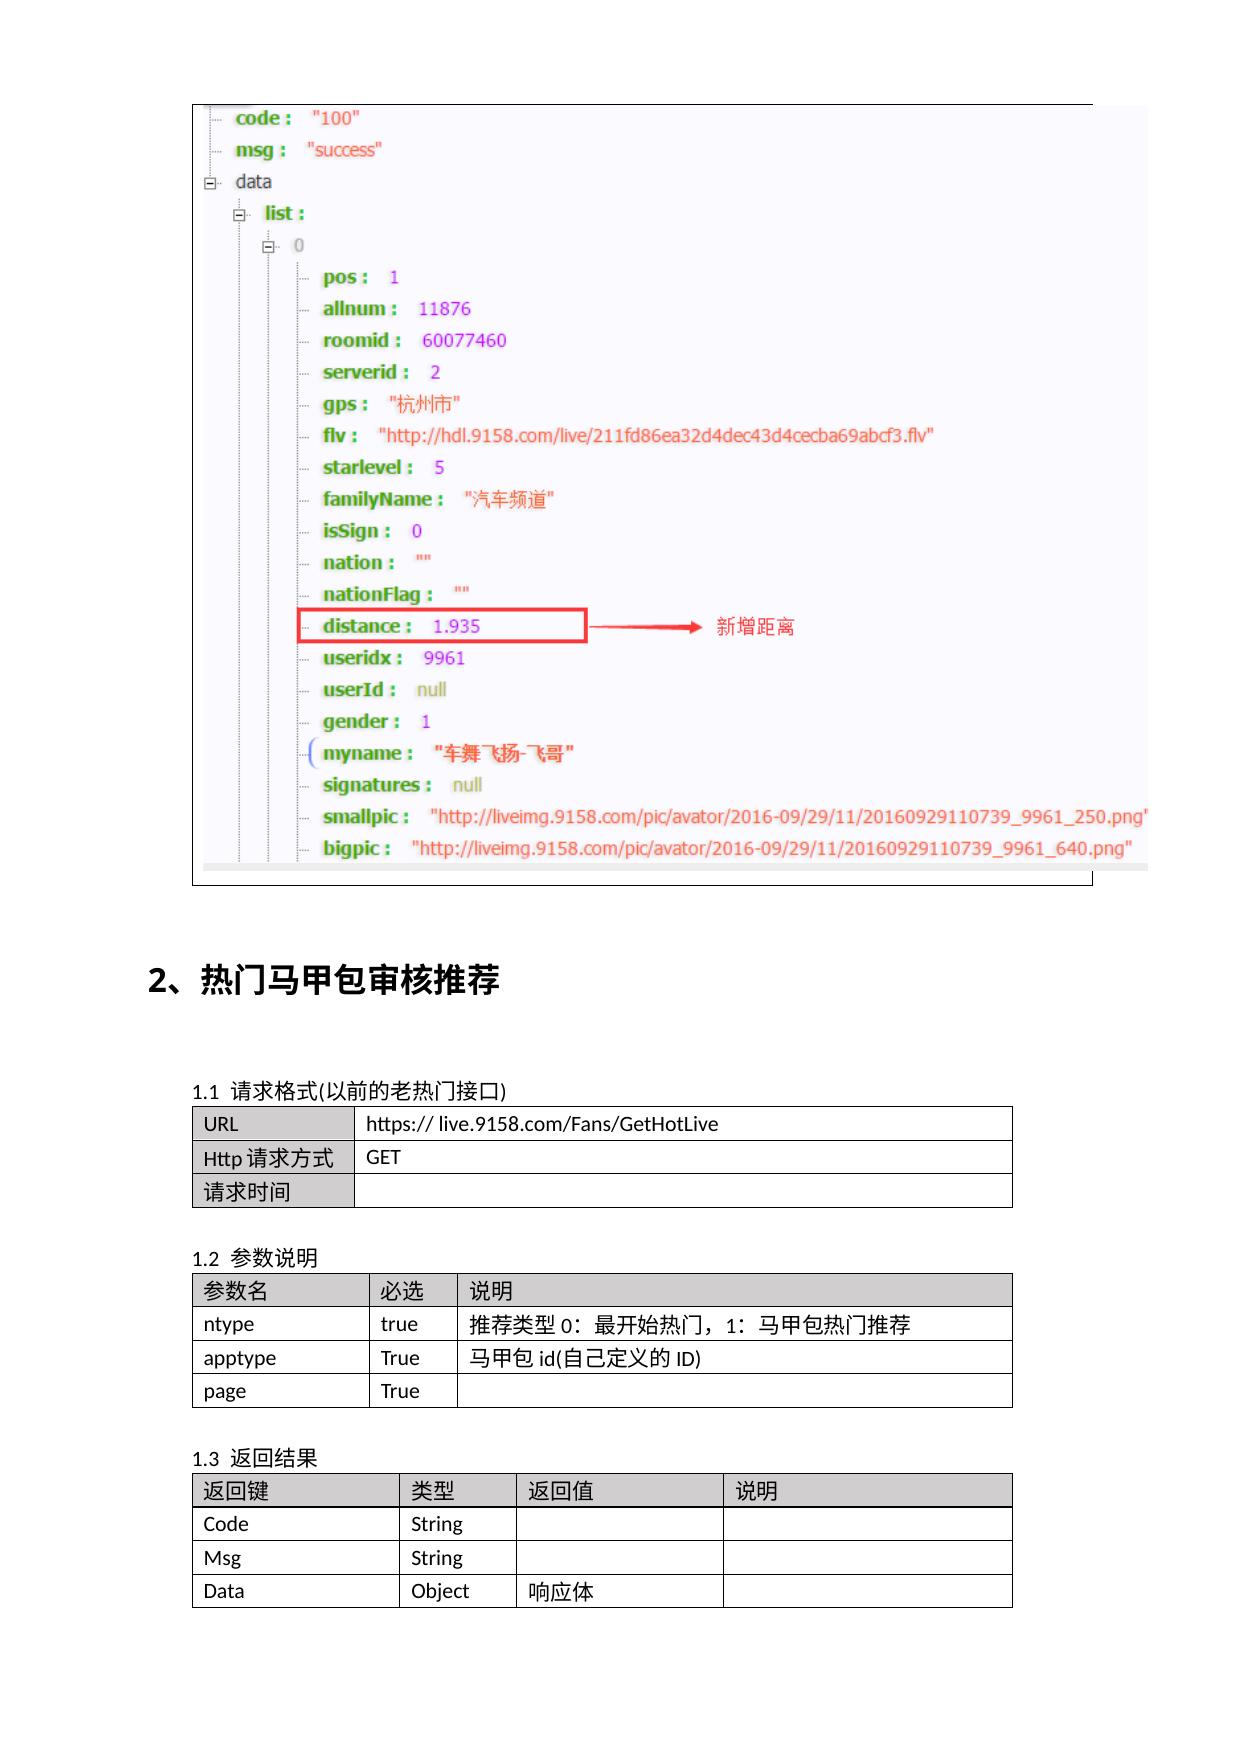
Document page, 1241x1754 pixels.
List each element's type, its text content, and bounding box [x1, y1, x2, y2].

subtitle 2、热门马甲包审核推荐 [148, 946, 1093, 1011]
table_cell Data [193, 1575, 399, 1607]
table_cell 推荐类型0：最开始热门，1：马甲包热门推荐 [458, 1307, 1012, 1340]
table_cell [517, 1508, 723, 1540]
table_cell True [370, 1341, 457, 1373]
table_cell [724, 1541, 1012, 1573]
list 请求格式(以前的老热门接口) [191, 1073, 1093, 1106]
table_cell Http请求方式 [193, 1141, 354, 1173]
table_cell apptype [193, 1341, 369, 1373]
table_cell Object [400, 1575, 516, 1607]
table_header 返回值 [517, 1474, 723, 1506]
table_header 类型 [400, 1474, 516, 1506]
table_cell String [400, 1508, 516, 1540]
table_cell 响应体 [517, 1575, 723, 1607]
table_header URL [193, 1107, 354, 1139]
table_header 参数名 [193, 1274, 369, 1306]
table_header 说明 [724, 1474, 1012, 1506]
table_header 返回键 [193, 1474, 399, 1506]
table_cell Msg [193, 1541, 399, 1573]
table_cell [724, 1575, 1012, 1607]
table_cell 马甲包id(自己定义的ID) [458, 1341, 1012, 1373]
table_cell True [370, 1374, 457, 1407]
table_cell [458, 1374, 1012, 1407]
table_cell 请求时间 [193, 1174, 354, 1207]
table_cell ntype [193, 1307, 369, 1340]
table_cell GET [355, 1141, 1012, 1173]
table_cell true [370, 1307, 457, 1340]
table_cell Code [193, 1508, 399, 1540]
table_header https:// live.9158.com/Fans/GetHotLive [355, 1107, 1012, 1139]
table_cell [724, 1508, 1012, 1540]
list 参数说明 [191, 1240, 1093, 1273]
table_cell [517, 1541, 723, 1573]
table_header 必选 [370, 1274, 457, 1306]
table_cell [193, 105, 1092, 885]
table_cell [355, 1174, 1012, 1207]
list 返回结果 [191, 1440, 1093, 1473]
picture [203, 105, 1149, 871]
table_header 说明 [458, 1274, 1012, 1306]
table_cell page [193, 1374, 369, 1407]
table_cell String [400, 1541, 516, 1573]
